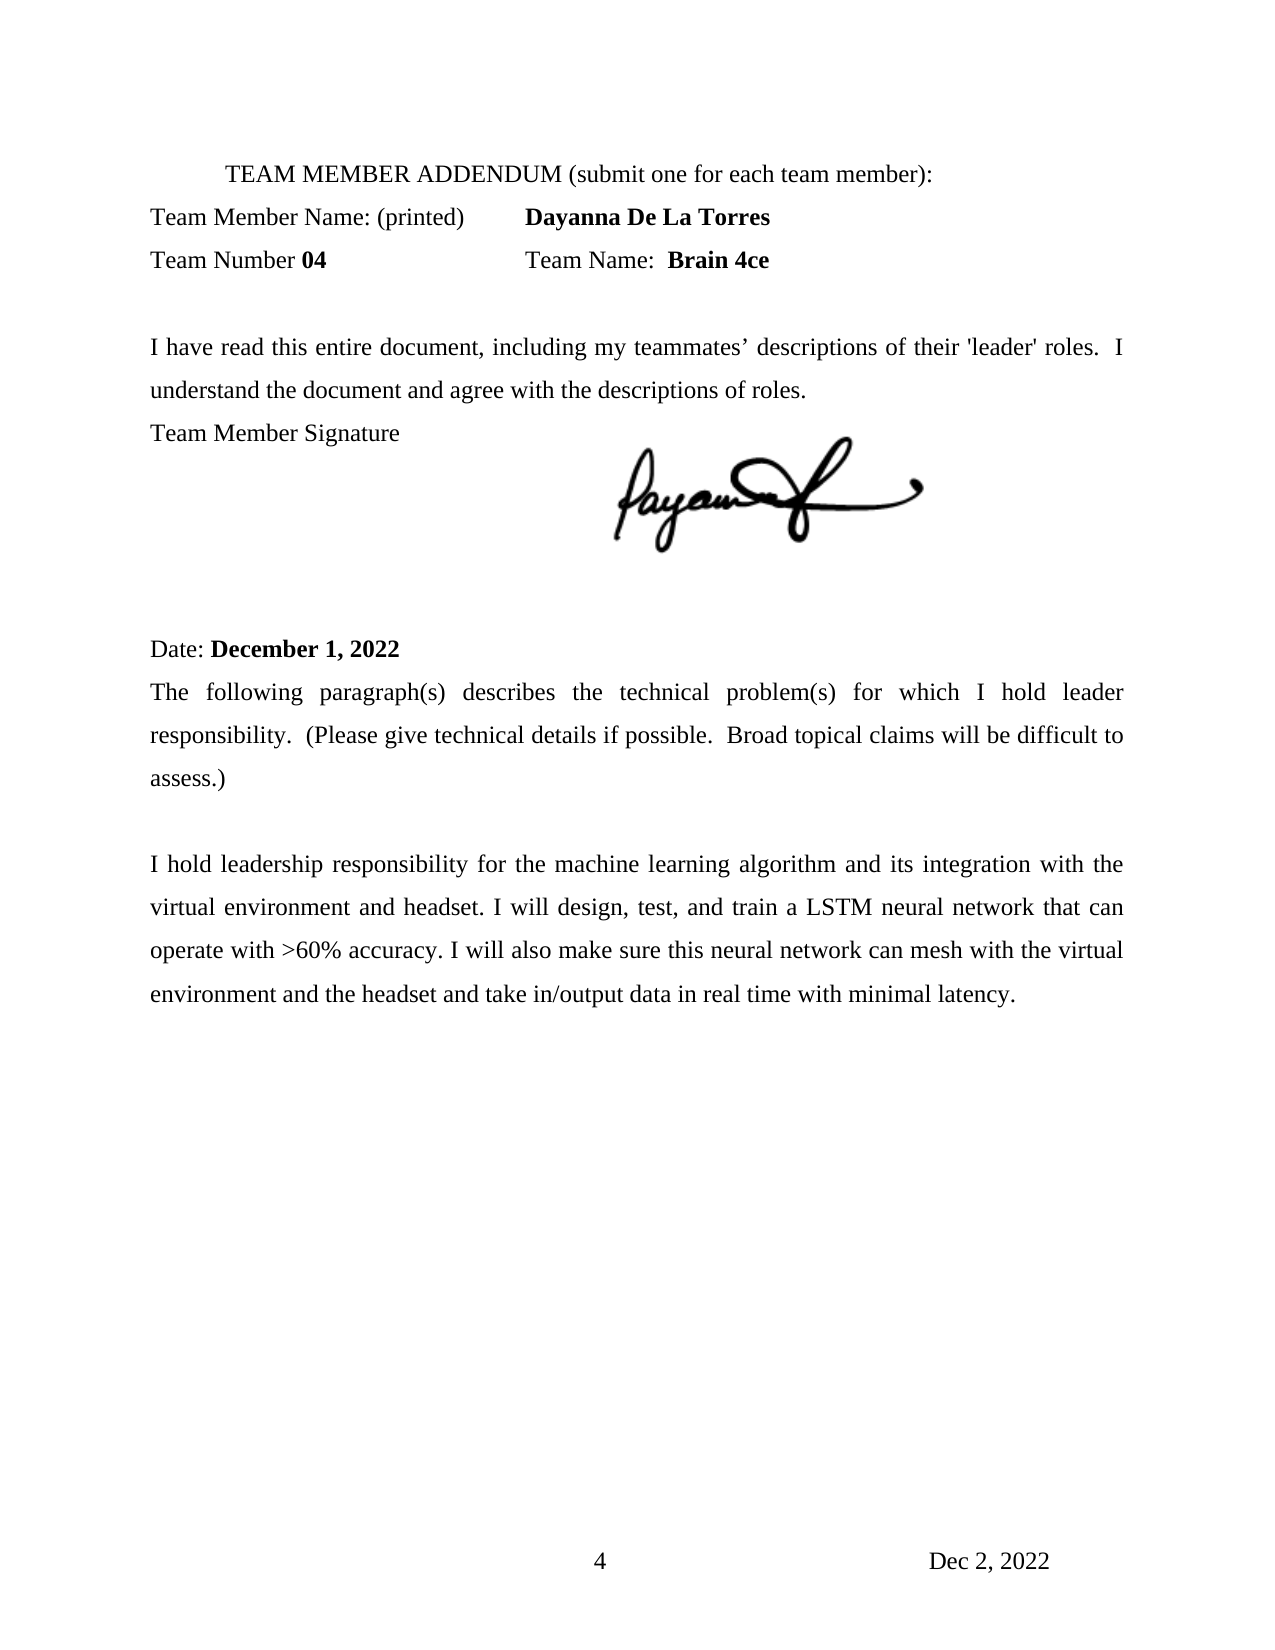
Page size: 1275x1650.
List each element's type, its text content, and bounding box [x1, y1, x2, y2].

text Team Number 04 Team Name: Brain 4ce [150, 246, 1125, 274]
text The following paragraph(s) describes the technical problem(s) for which I hold leader responsibility. (Please give technical details if possible. Broad topical claims will be difficult to assess.) [150, 677, 1125, 792]
text Team Member Signature [150, 418, 1125, 447]
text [150, 159, 1125, 188]
text I hold leadership responsibility for the machine learning algorithm and its integration with the virtual environment and headset. I will design, test, and train a LSTM neural network that can operate with >60% accuracy. I will also make sure this neural network can mesh with the virtual environment and the headset and take in/output data in real time with minimal latency. [150, 849, 1125, 1007]
text Date: December 1, 2022 [150, 634, 1125, 662]
picture [611, 435, 935, 562]
text Team Member Name: (printed) Dayanna De La Torres [150, 202, 1125, 231]
text I have read this entire document, including my teammates’ descriptions of their 'leader' roles. I understand the document and agree with the descriptions of roles. [150, 332, 1125, 404]
